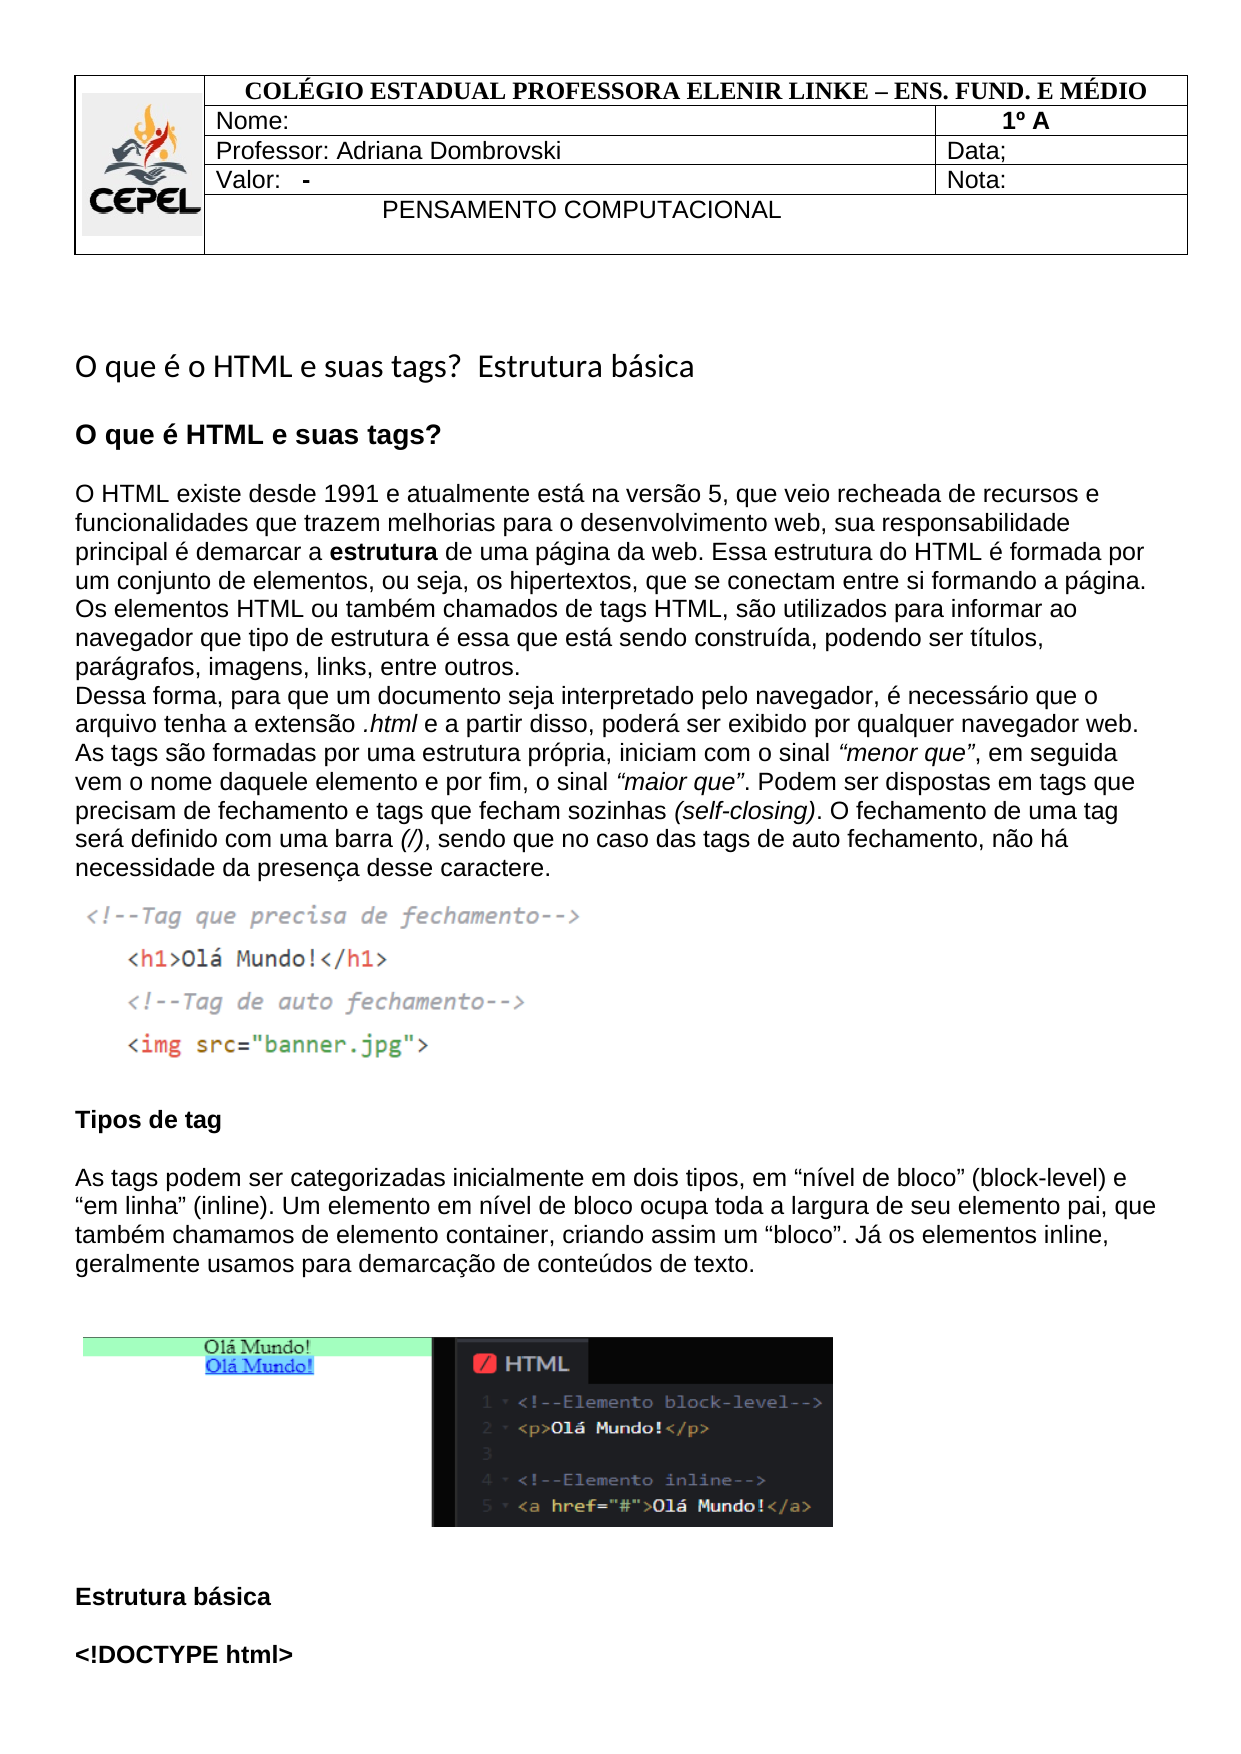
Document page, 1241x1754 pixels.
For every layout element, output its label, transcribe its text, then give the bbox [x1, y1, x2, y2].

text O HTML existe desde 1991 e atualmente está na versão 5, que veio recheada de recursos e funcionalidades que trazem melhorias para o desenvolvimento web, sua responsabilidade principal é demarcar a estrutura de uma página da web. Essa estrutura do HTML é formada por um conjunto de elementos, ou seja, os hipertextos, que se conectam entre si formando a página. Os elementos HTML ou também chamados de tags HTML, são utilizados para informar ao navegador que tipo de estrutura é essa que está sendo construída, podendo ser títulos, parágrafos, imagens, links, entre outros. [75, 479, 1165, 681]
picture [75, 882, 603, 1074]
text O que é HTML e suas tags? [75, 418, 1165, 450]
text As tags são formadas por uma estrutura própria, iniciam com o sinal “menor que”, em seguida vem o nome daquele elemento e por fim, o sinal “maior que”. Podem ser dispostas em tags que precisam de fechamento e tags que fecham sozinhas (self-closing). O fechamento de uma tag será definido com uma barra (/), sendo que no caso das tags de auto fechamento, não há necessidade da presença desse caractere. [75, 738, 1165, 882]
picture [75, 1302, 849, 1551]
text As tags podem ser categorizadas inicialmente em dois tipos, em “nível de bloco” (block-level) e “em linha” (inline). Um elemento em nível de bloco ocupa toda a largura de seu elemento pai, que também chamamos de elemento container, criando assim um “bloco”. Já os elementos inline, geralmente usamos para demarcação de conteúdos de texto. [75, 1162, 1165, 1277]
table_cell Nota: [936, 165, 1187, 194]
text Dessa forma, para que um documento seja interpretado pelo navegador, é necessário que o arquivo tenha a extensão .html e a partir disso, poderá ser exibido por qualquer navegador web. [75, 681, 1165, 738]
table_cell Data; [936, 136, 1187, 164]
text Tipos de tag [75, 1104, 1165, 1133]
text Estrutura básica [75, 1582, 1165, 1611]
table_header [76, 76, 204, 254]
table_cell Professor: Adriana Dombrovski [205, 136, 935, 164]
table_header COLÉGIO ESTADUAL PROFESSORA ELENIR LINKE – ENS. FUND. E MÉDIO [205, 76, 1187, 105]
table_cell Nome: [205, 106, 935, 134]
table_cell Valor: - [205, 165, 935, 194]
text <!DOCTYPE html> [75, 1640, 1165, 1669]
table_cell PENSAMENTO COMPUTACIONAL [205, 195, 1187, 254]
picture [82, 93, 203, 236]
table_cell 1º A [936, 106, 1187, 134]
text O que é o HTML e suas tags? Estrutura básica [75, 345, 1165, 386]
